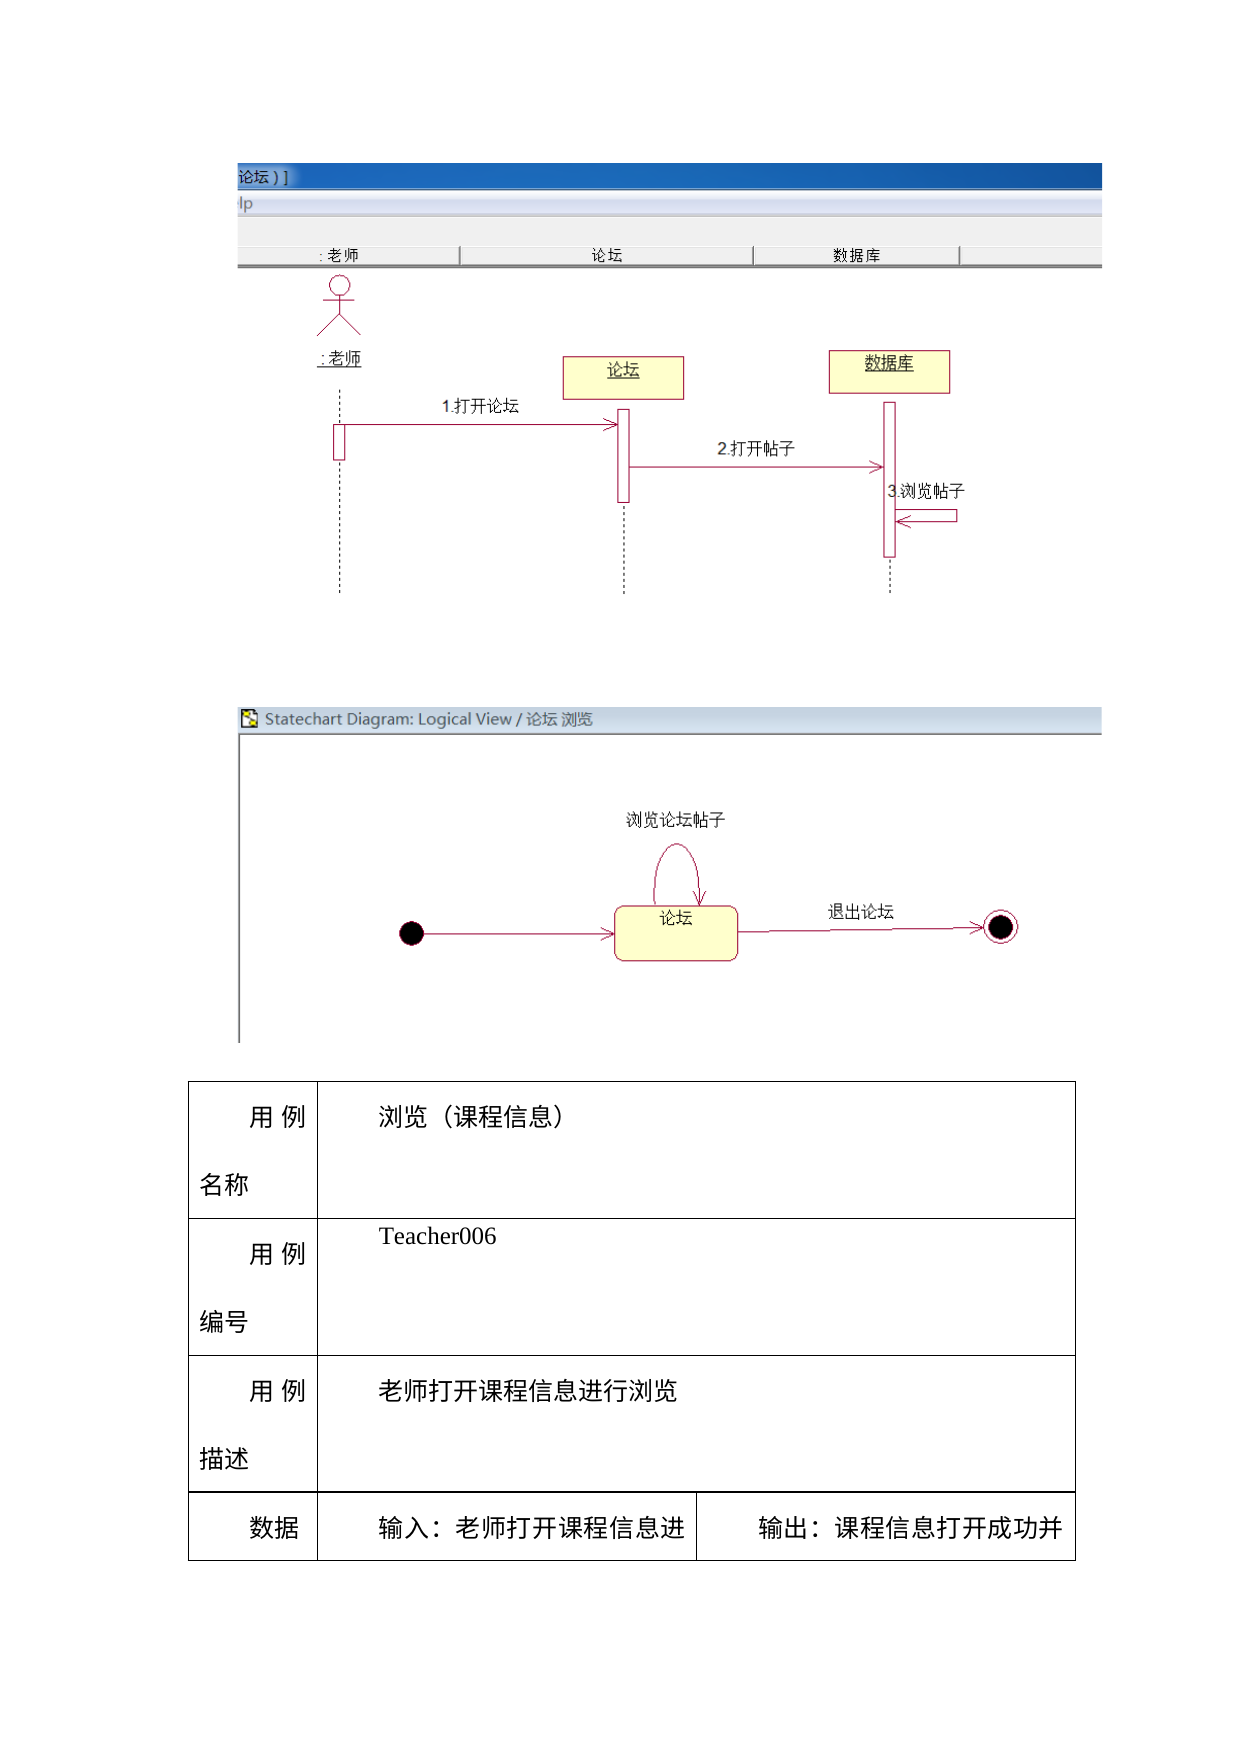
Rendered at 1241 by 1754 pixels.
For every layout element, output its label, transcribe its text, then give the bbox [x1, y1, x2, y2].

picture [237, 707, 1102, 1043]
table_cell 输入：老师打开课程信息进行浏览 [318, 1493, 696, 1560]
table_cell 用例描述 [189, 1356, 317, 1491]
table_cell 老师打开课程信息进行浏览 [318, 1356, 1075, 1491]
table_cell Teacher006 [318, 1219, 1075, 1354]
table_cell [697, 1493, 1075, 1560]
table_header 浏览（课程信息） [318, 1082, 1075, 1218]
table_cell 数据 [189, 1493, 317, 1560]
picture [237, 163, 1103, 676]
table_header 用例名称 [189, 1082, 317, 1218]
table_cell 用例编号 [189, 1219, 317, 1354]
